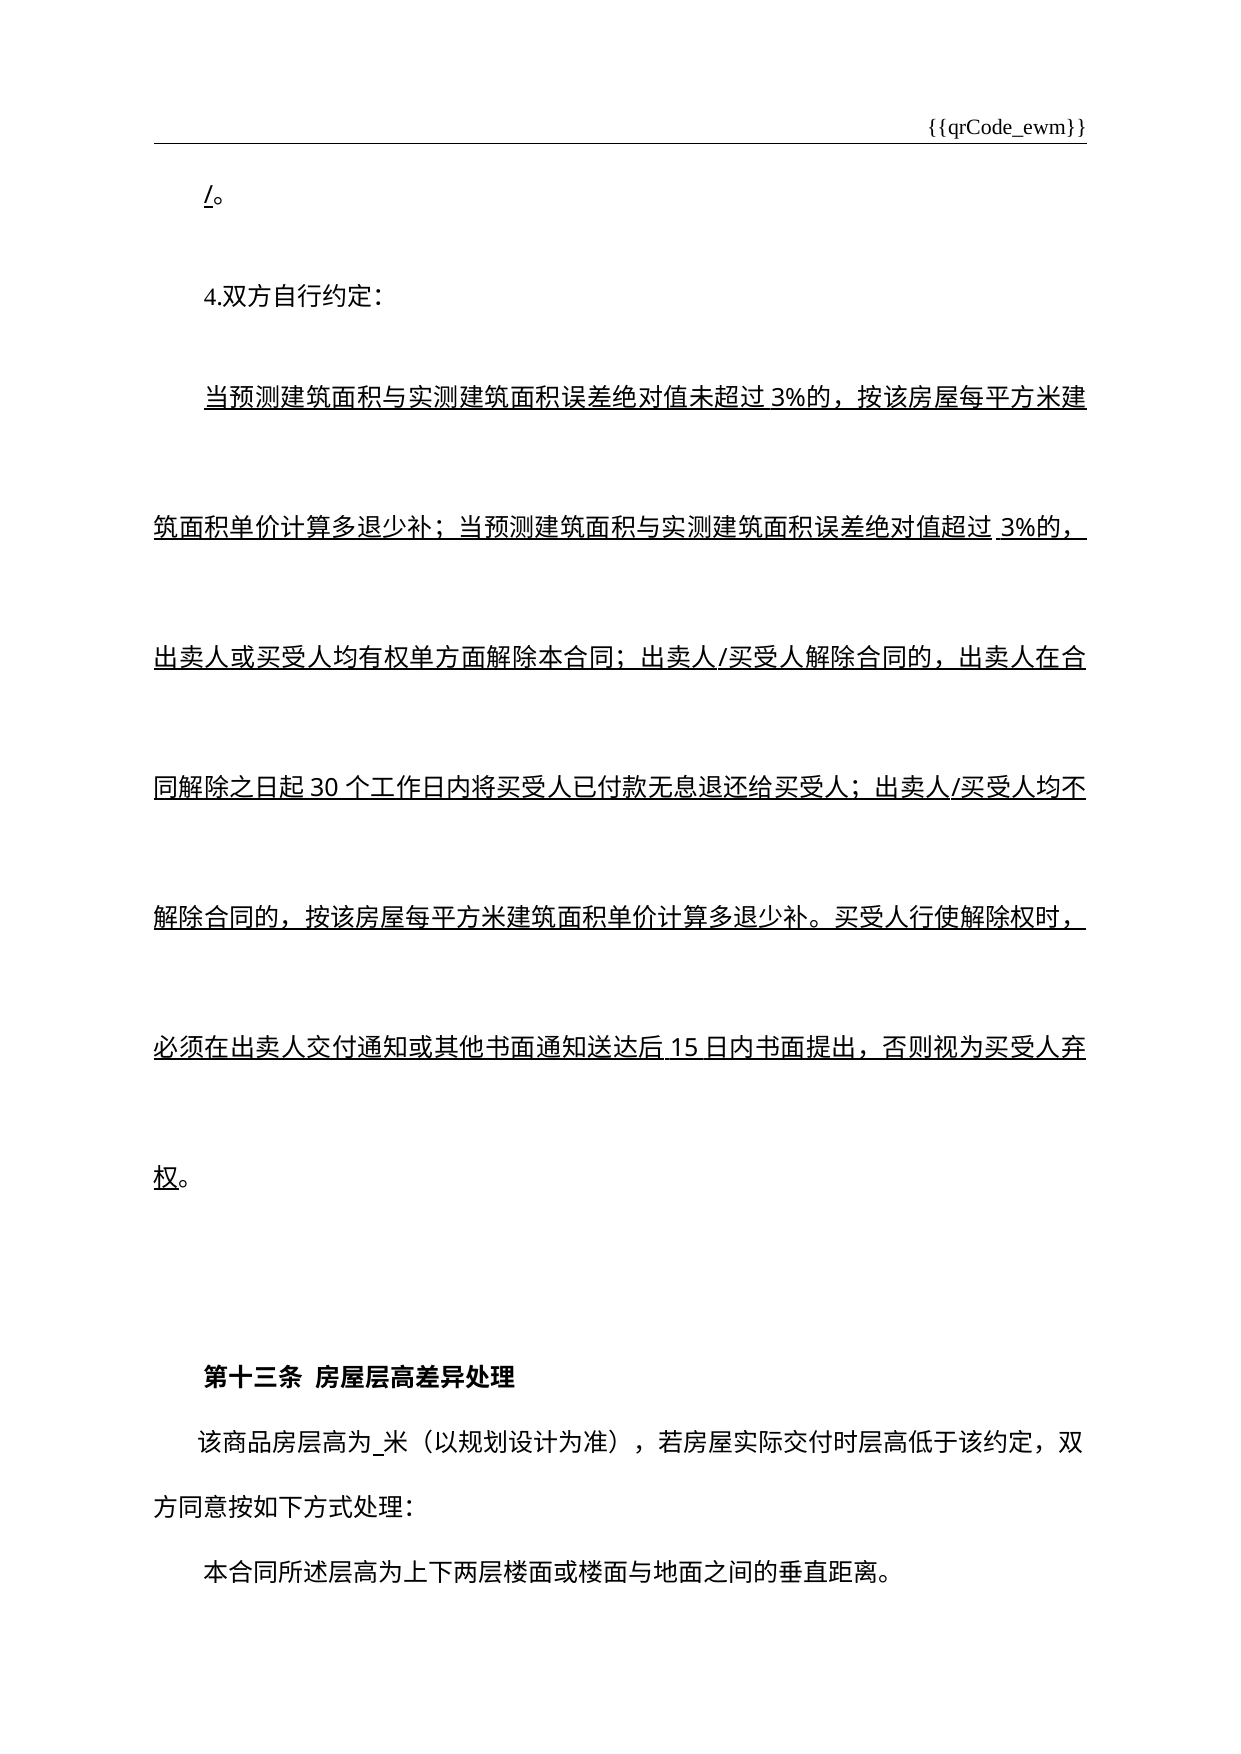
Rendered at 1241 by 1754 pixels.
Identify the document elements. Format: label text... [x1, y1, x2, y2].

text 本合同所述层高为上下两层楼面或楼面与地面之间的垂直距离。 [153, 1538, 1087, 1603]
text 4.双方自行约定： [153, 262, 1087, 327]
text 该商品房层高为米（以规划设计为准），若房屋实际交付时层高低于该约定，双方同意按如下方式处理： [153, 1408, 1087, 1538]
text 第十三条 房屋层高差异处理 [153, 1343, 1087, 1408]
text 。 [153, 161, 1087, 226]
text 。 [153, 363, 1087, 1208]
